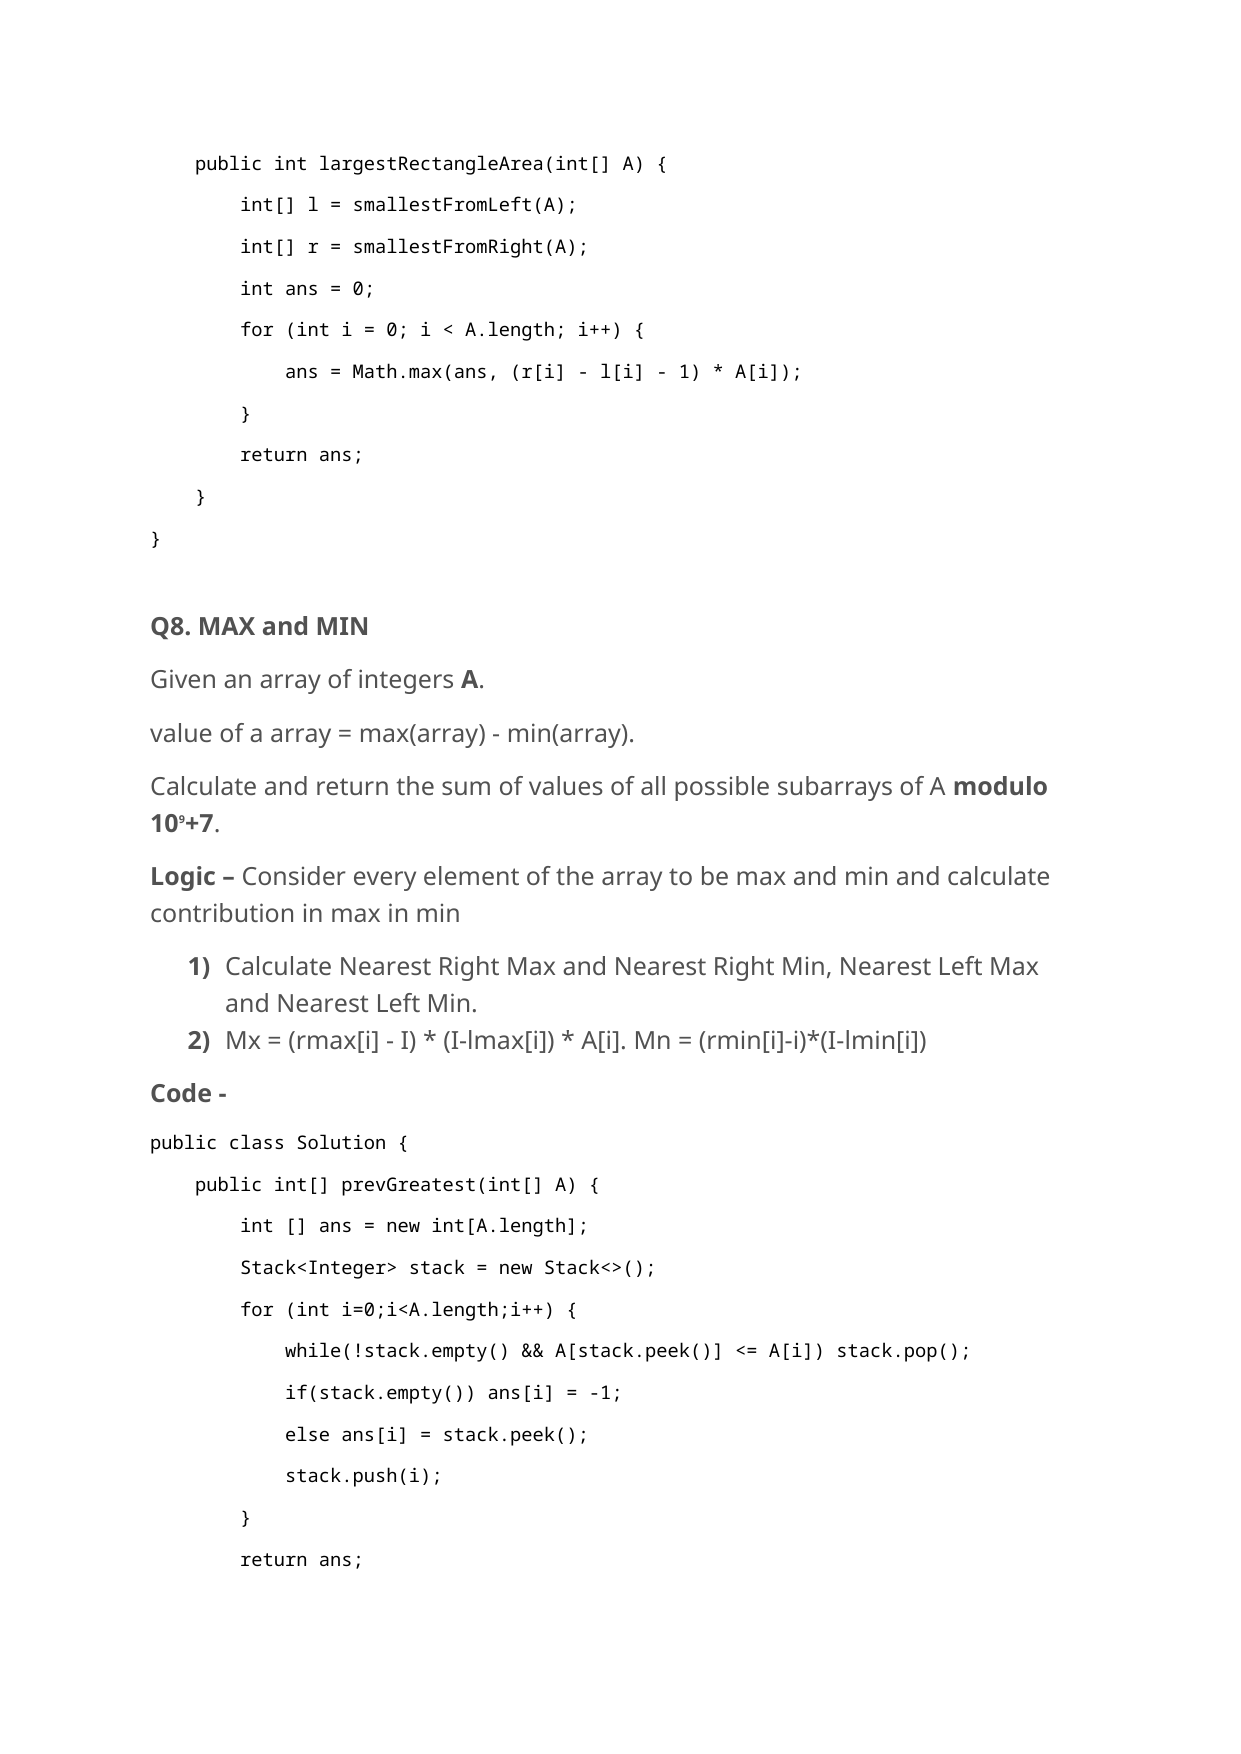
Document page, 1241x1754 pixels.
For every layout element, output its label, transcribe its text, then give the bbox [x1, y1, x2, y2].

text Logic – Consider every element of the array to be max and min and calculate contribution in max in min [150, 859, 1090, 930]
text return ans; [150, 1546, 1090, 1571]
text while(!stack.empty() && A[stack.peek()] <= A[i]) stack.pop(); [150, 1338, 1090, 1363]
list Calculate Nearest Right Max and Nearest Right Min, Nearest Left Max and Nearest Left Min. [187, 949, 1090, 1020]
text value of a array = max(array) - min(array). [150, 715, 1090, 749]
text } [150, 400, 1090, 425]
text public int[] prevGreatest(int[] A) { [150, 1171, 1090, 1196]
text stack.push(i); [150, 1463, 1090, 1488]
text } [150, 525, 1090, 550]
text int [] ans = new int[A.length]; [150, 1213, 1090, 1238]
text if(stack.empty()) ans[i] = -1; [150, 1379, 1090, 1404]
text } [150, 1504, 1090, 1529]
text } [150, 483, 1090, 508]
text for (int i=0;i<A.length;i++) { [150, 1296, 1090, 1321]
text public int largestRectangleArea(int[] A) { [150, 150, 1090, 175]
text Stack<Integer> stack = new Stack<>(); [150, 1254, 1090, 1279]
text int[] r = smallestFromRight(A); [150, 233, 1090, 258]
text ans = Math.max(ans, (r[i] - l[i] - 1) * A[i]); [150, 358, 1090, 383]
text return ans; [150, 442, 1090, 467]
text int ans = 0; [150, 275, 1090, 300]
text for (int i = 0; i < A.length; i++) { [150, 317, 1090, 342]
text Code - [150, 1076, 1090, 1110]
list Mx = (rmax[i] - I) * (I-lmax[i]) * A[i]. Mn = (rmin[i]-i)*(I-lmin[i]) [187, 1023, 1090, 1057]
text Given an array of integers A. [150, 662, 1090, 696]
text else ans[i] = stack.peek(); [150, 1421, 1090, 1446]
text public class Solution { [150, 1129, 1090, 1154]
text Q8. MAX and MIN [150, 608, 1090, 642]
text Calculate and return the sum of values of all possible subarrays of A modulo 109+7. [150, 769, 1090, 839]
text int[] l = smallestFromLeft(A); [150, 192, 1090, 217]
